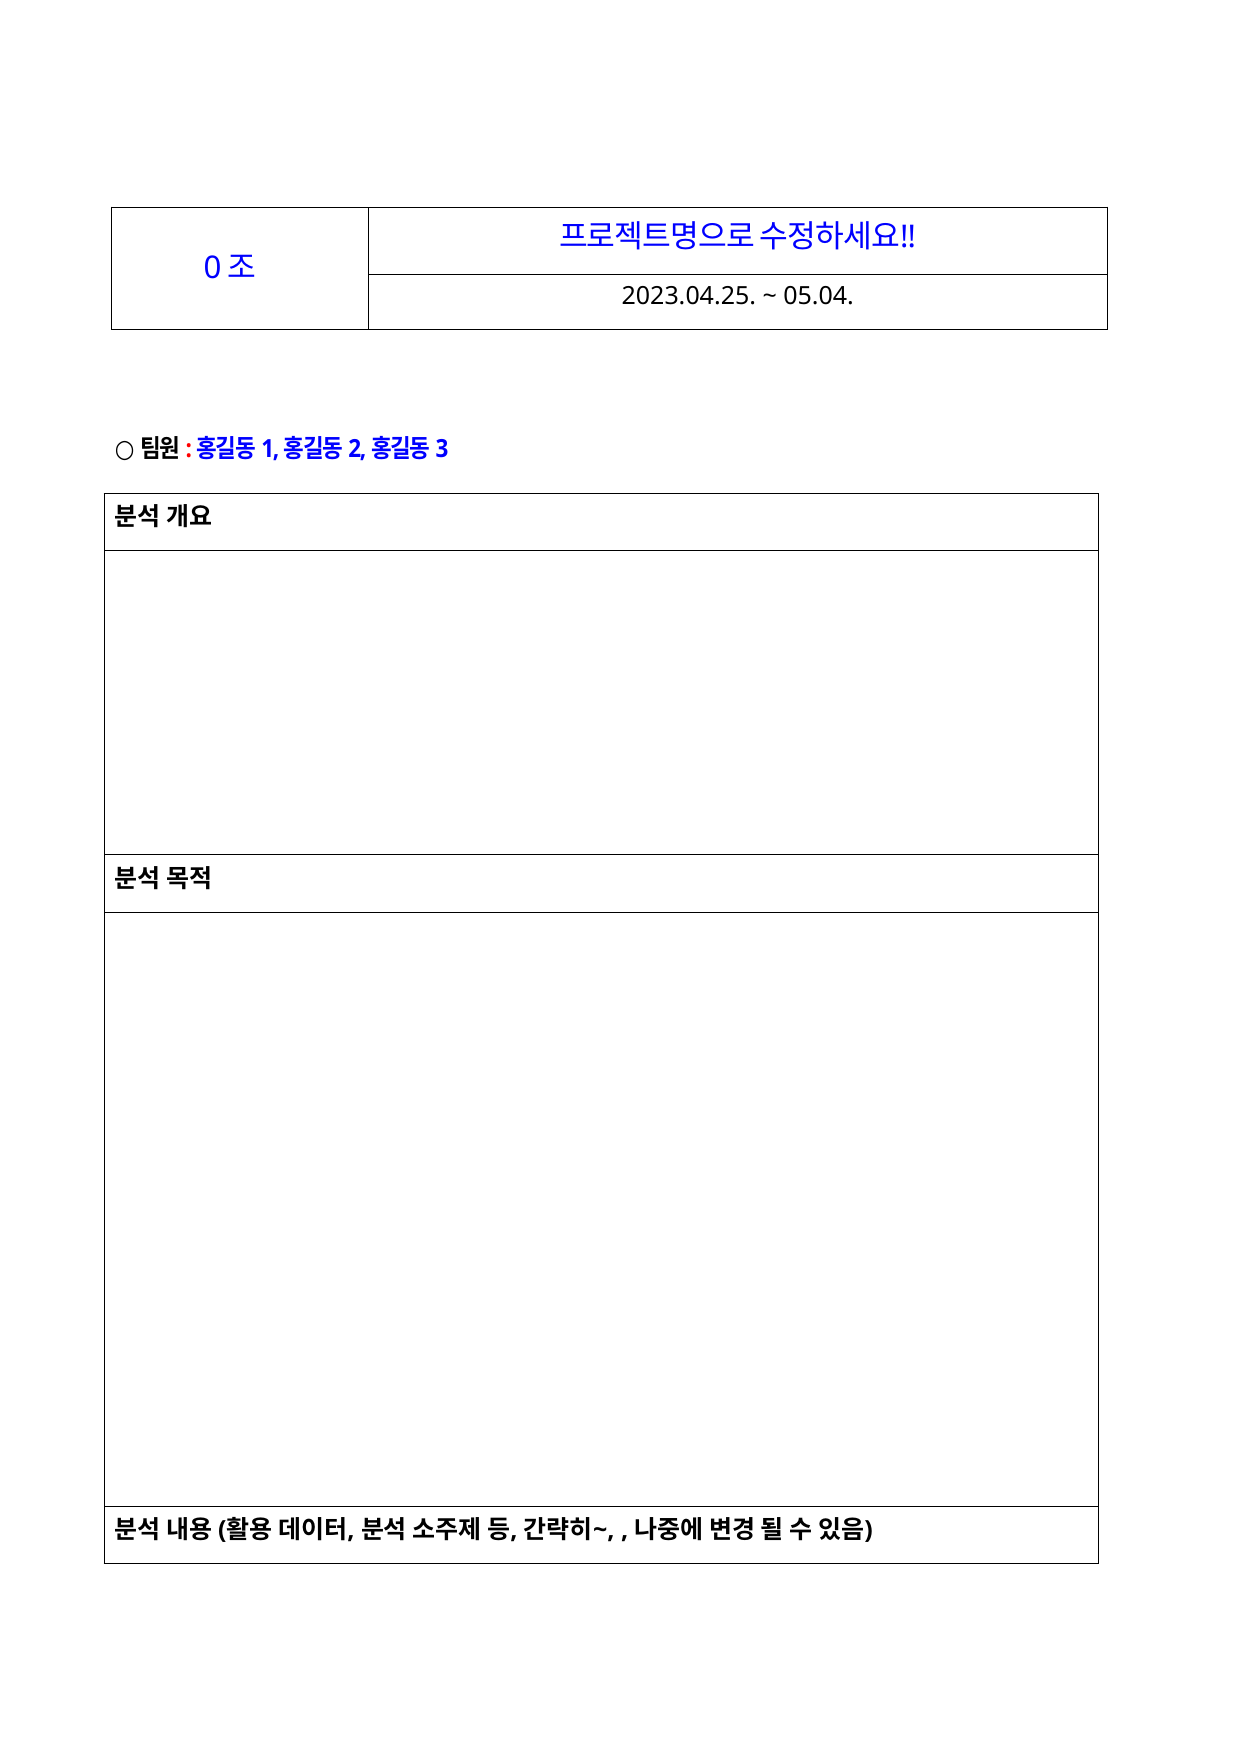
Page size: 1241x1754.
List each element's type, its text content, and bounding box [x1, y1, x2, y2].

text ○ 팀원 : 홍길동1, 홍길동2, 홍길동3 [114, 428, 1113, 464]
table_cell [105, 551, 1098, 854]
table_header 프로젝트명으로 수정하세요!! [369, 208, 1107, 274]
table_cell 분석 목적 [105, 855, 1098, 911]
table_header 분석 개요 [105, 494, 1098, 550]
table_cell [105, 913, 1098, 1506]
table_cell 2023.04.25. ~ 05.04. [369, 275, 1107, 329]
table_cell 분석 내용 (활용 데이터, 분석 소주제 등, 간략히~, , 나중에 변경 될 수 있음) [105, 1507, 1098, 1563]
table_header 0조 [112, 208, 368, 329]
